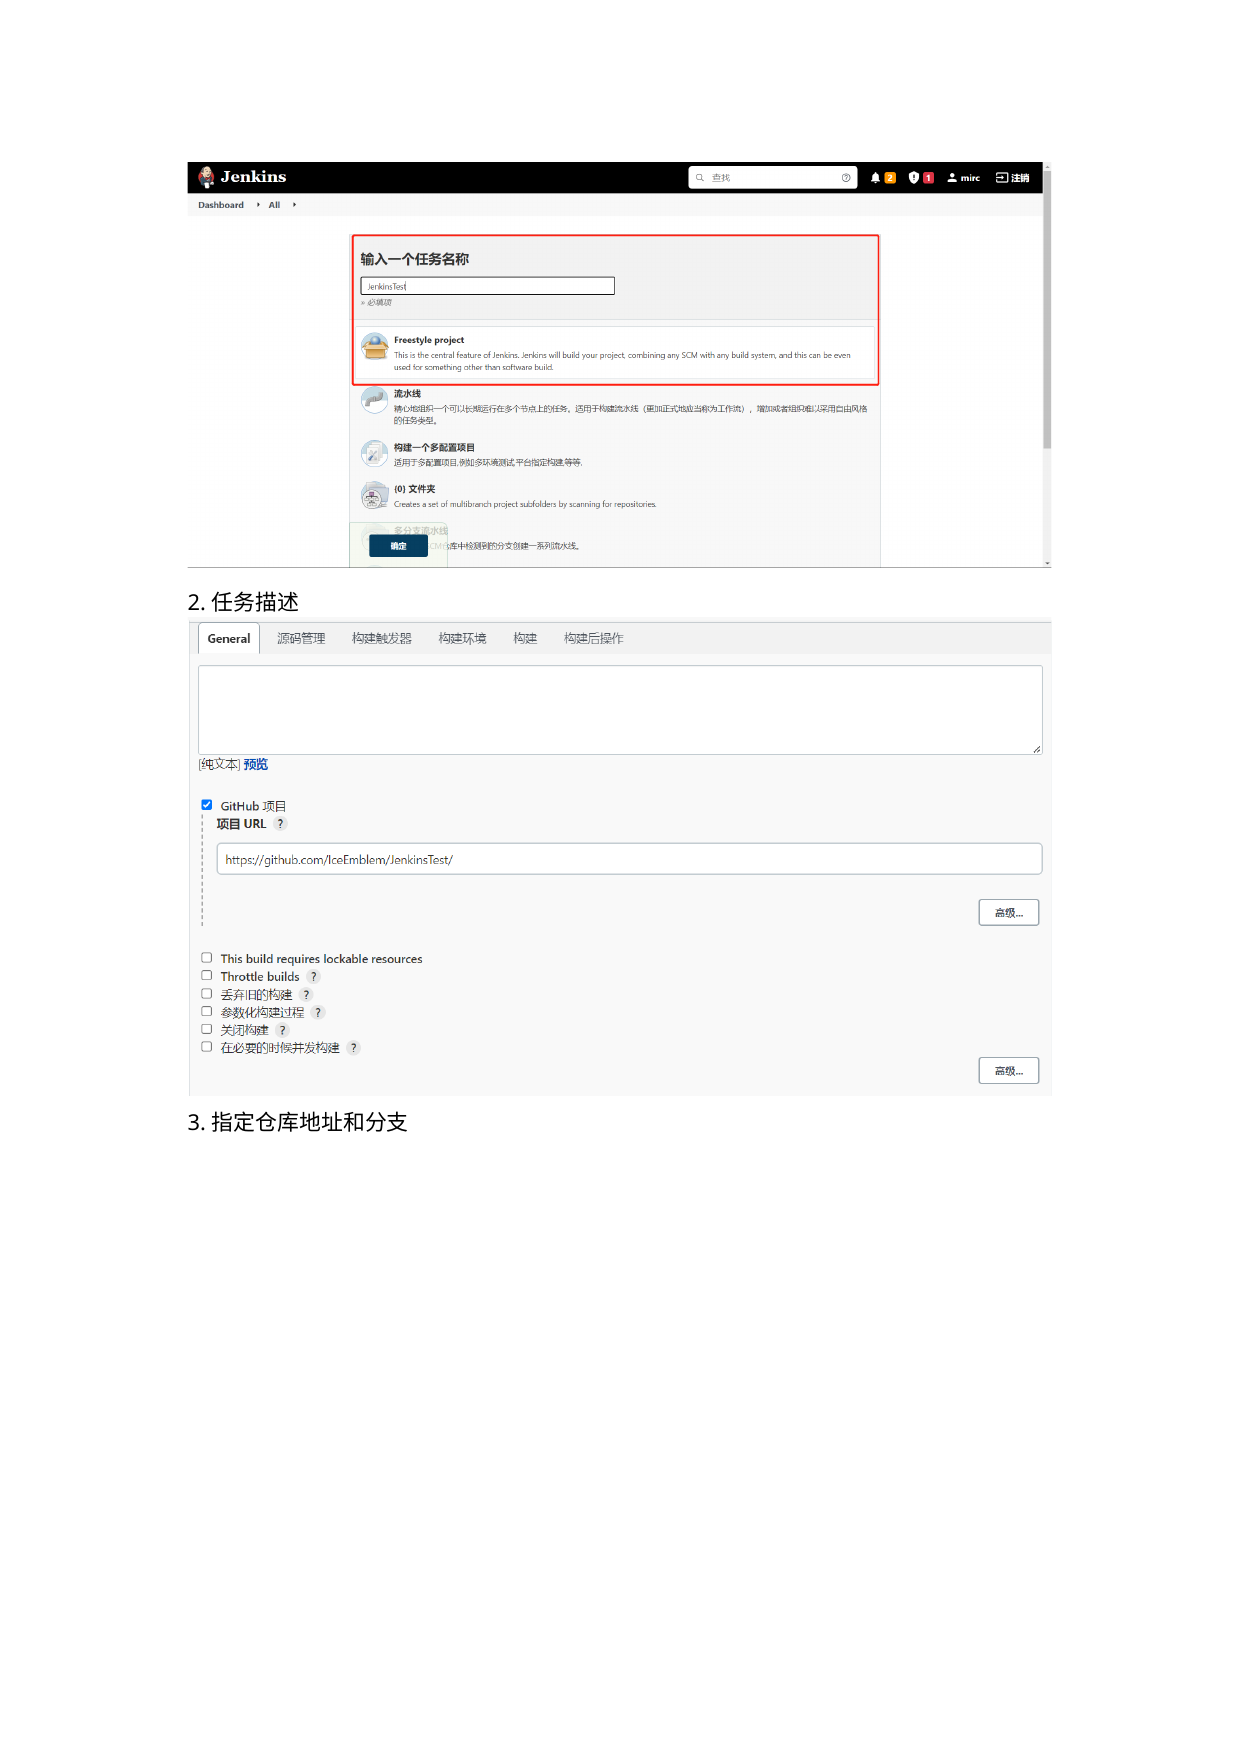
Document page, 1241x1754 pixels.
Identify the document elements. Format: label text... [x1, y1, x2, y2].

picture [187, 617, 1052, 1096]
list 任务描述 [187, 584, 1053, 617]
picture [187, 162, 1052, 568]
list 指定仓库地址和分支 [187, 1104, 1053, 1137]
